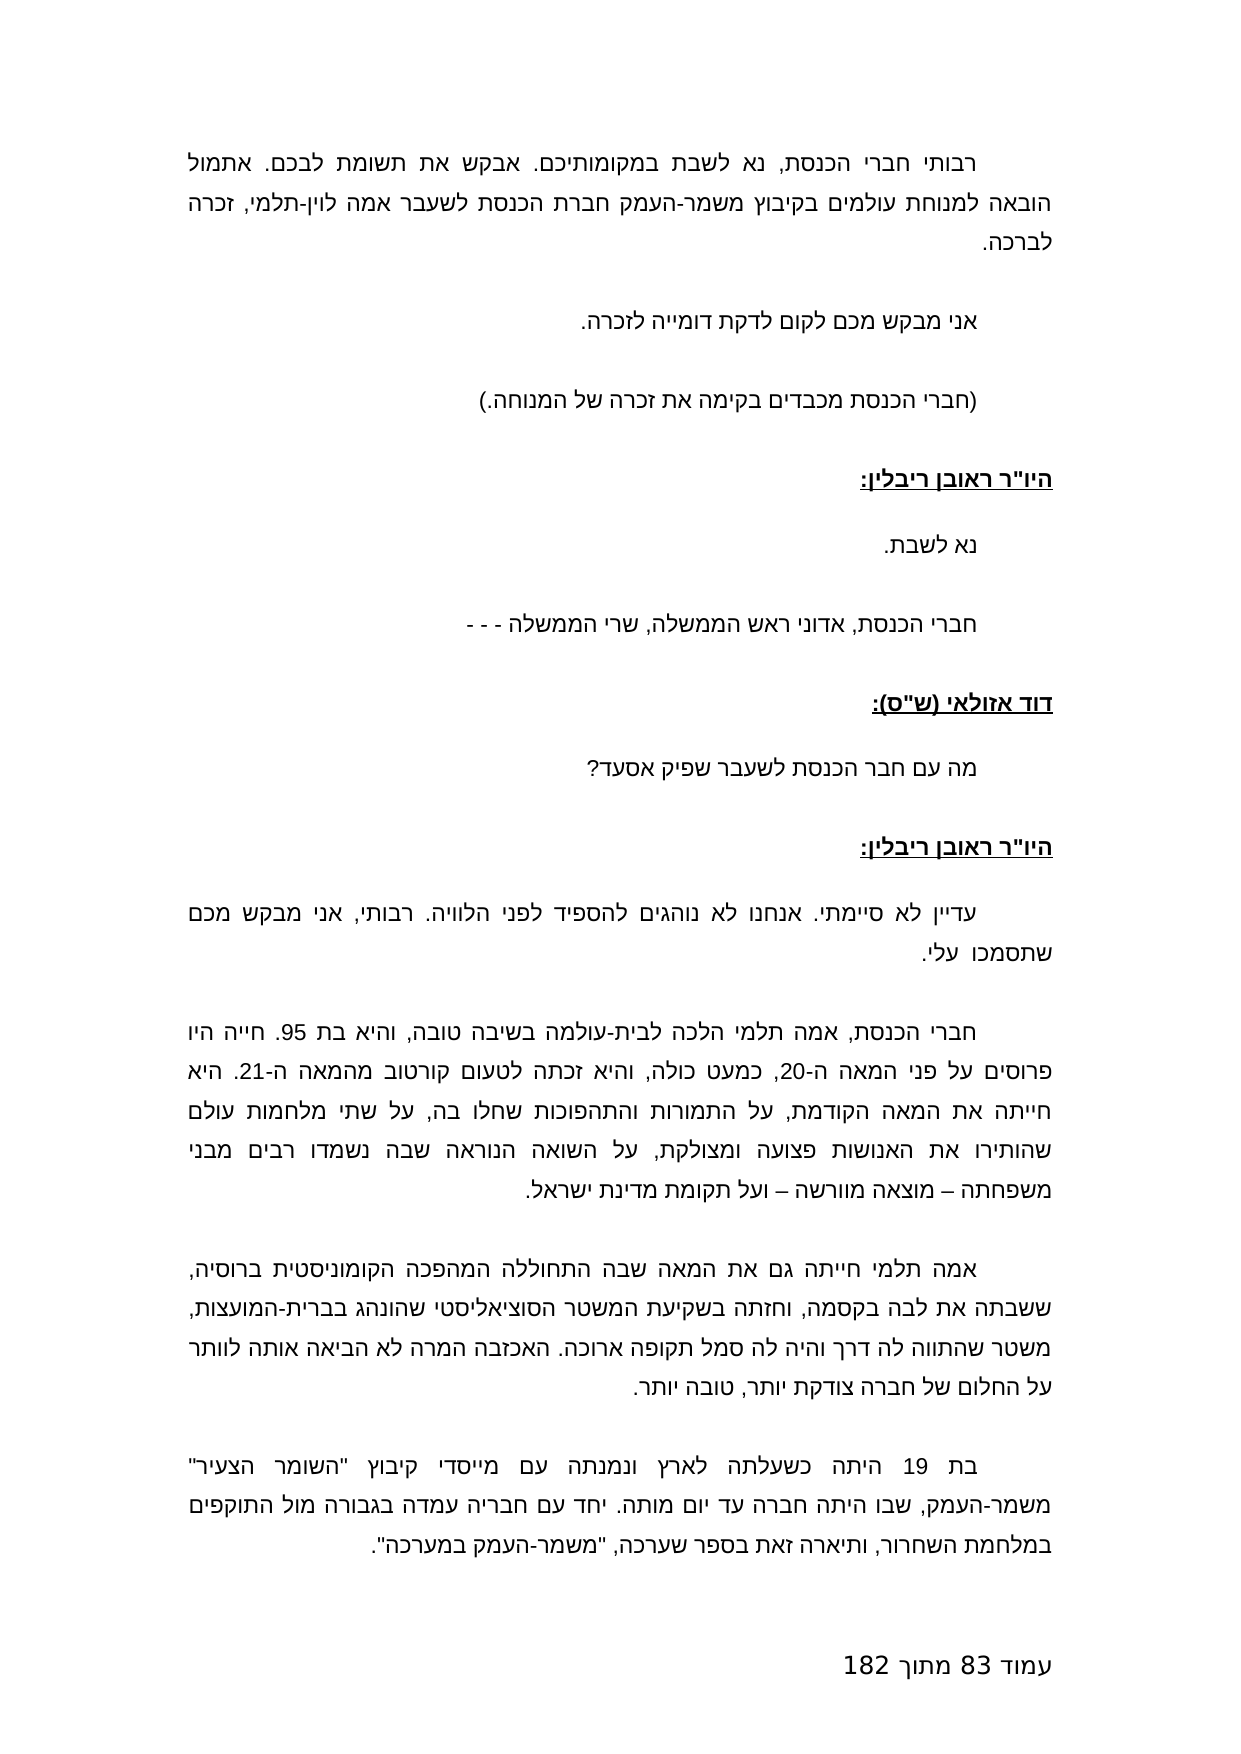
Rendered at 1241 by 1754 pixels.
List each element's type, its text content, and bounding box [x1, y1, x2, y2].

text עדיין לא סיימתי. אנחנו לא נוהגים להספיד לפני הלוויה. רבותי, אני מבקש מכם שתסמכו עלי. [187, 900, 1053, 966]
text חברי הכנסת, אדוני ראש הממשלה, שרי הממשלה - - - [187, 611, 1053, 637]
text אני מבקש מכם לקום לדקת דומייה לזכרה. [187, 308, 1053, 334]
text מה עם חבר הכנסת לשעבר שפיק אסעד? [187, 755, 1053, 782]
text רבותי חברי הכנסת, נא לשבת במקומותיכם. אבקש את תשומת לבכם. אתמול הובאה למנוחת עולמים בקיבוץ משמר-העמק חברת הכנסת לשעבר אמה לוין-תלמי, זכרה לברכה. [187, 150, 1053, 255]
text בת 19 היתה כשעלתה לארץ ונמנתה עם מייסדי קיבוץ "השומר הצעיר" משמר-העמק, שבו היתה חברה עד יום מותה. יחד עם חבריה עמדה בגבורה מול התוקפים במלחמת השחרור, ותיארה זאת בספר שערכה, "משמר-העמק במערכה". [187, 1453, 1053, 1558]
text חברי הכנסת, אמה תלמי הלכה לבית-עולמה בשיבה טובה, והיא בת 95. חייה היו פרוסים על פני המאה ה-20, כמעט כולה, והיא זכתה לטעום קורטוב מהמאה ה-21. היא חייתה את המאה הקודמת, על התמורות והתהפוכות שחלו בה, על שתי מלחמות עולם שהותירו את האנושות פצועה ומצולקת, על השואה הנוראה שבה נשמדו רבים מבני משפחתה – מוצאה מוורשה – ועל תקומת מדינת ישראל. [187, 1019, 1053, 1203]
text נא לשבת. [187, 532, 1053, 558]
text היו"ר ראובן ריבלין: [187, 834, 1053, 861]
text דוד אזולאי (ש"ס): [187, 689, 1053, 716]
text אמה תלמי חייתה גם את המאה שבה התחוללה המהפכה הקומוניסטית ברוסיה, ששבתה את לבה בקסמה, וחזתה בשקיעת המשטר הסוציאליסטי שהונהג בברית-המועצות, משטר שהתווה לה דרך והיה לה סמל תקופה ארוכה. האכזבה המרה לא הביאה אותה לוותר על החלום של חברה צודקת יותר, טובה יותר. [187, 1256, 1053, 1400]
text (חברי הכנסת מכבדים בקימה את זכרה של המנוחה.) [187, 387, 1053, 413]
text היו"ר ראובן ריבלין: [187, 466, 1053, 492]
